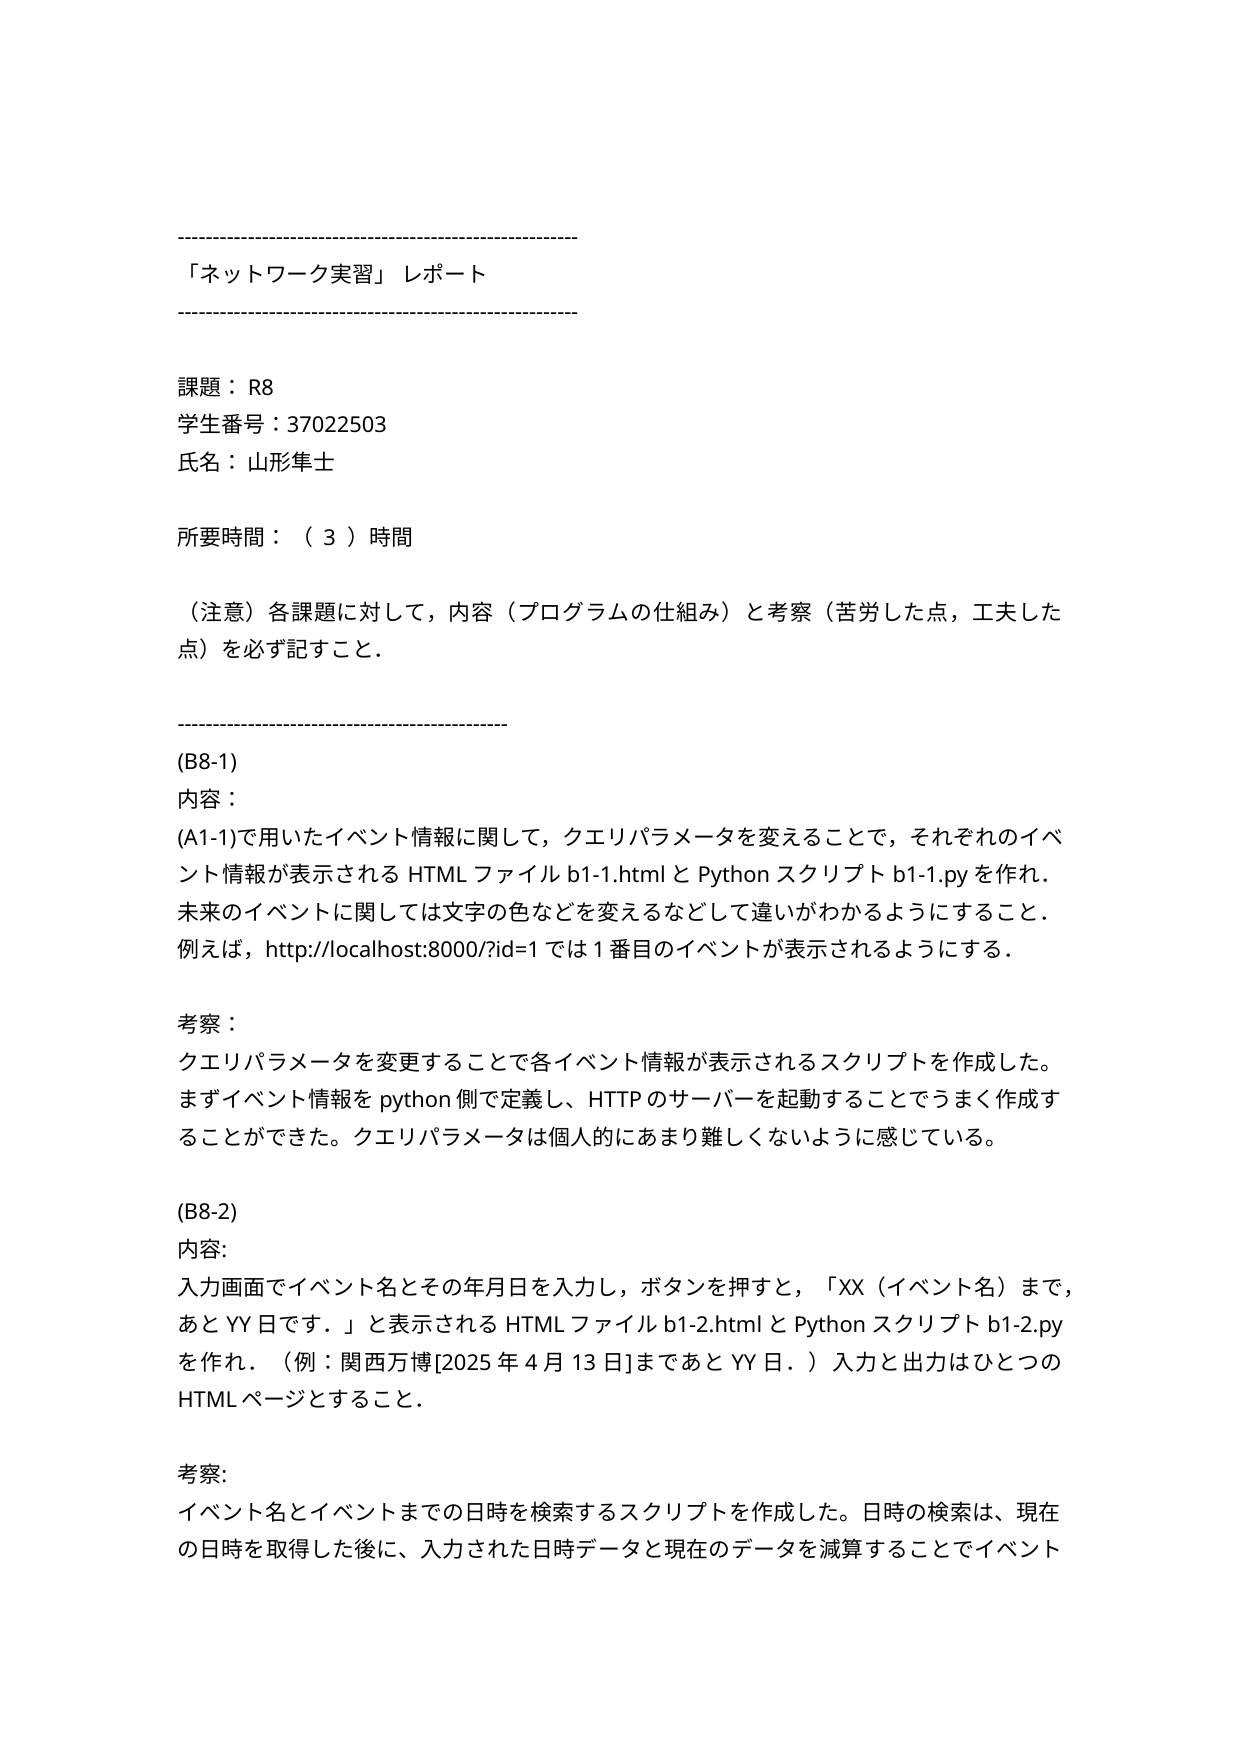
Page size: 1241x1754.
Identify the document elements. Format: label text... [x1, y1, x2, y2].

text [177, 1492, 1063, 1567]
text 考察： [177, 1004, 1063, 1042]
text (A1-1)で用いたイベント情報に関して，クエリパラメータを変えることで，それぞれのイベント情報が表示されるHTMLファイルb1-1.htmlとPythonスクリプトb1-1.pyを作れ．未来のイベントに関しては文字の色などを変えるなどして違いがわかるようにすること．例えば，http://localhost:8000/?id=1では1番目のイベントが表示されるようにする． [177, 817, 1063, 967]
text 入力画面でイベント名とその年月日を入力し，ボタンを押すと，「XX（イベント名）まで，あとYY日です．」と表示されるHTMLファイルb1-2.htmlとPythonスクリプトb1-2.pyを作れ．（例：関西万博[2025年4月13日]まであとYY日．）入力と出力はひとつのHTMLページとすること． [177, 1267, 1063, 1417]
text 内容： [177, 779, 1063, 817]
text 所要時間： （ 3 ）時間 [177, 517, 1063, 554]
text 課題： R8 [177, 367, 1063, 404]
text --------------------------------------------------------- [177, 292, 1063, 329]
text (B8-1) [177, 742, 1063, 779]
text ----------------------------------------------- [177, 704, 1063, 742]
text (B8-2) [177, 1192, 1063, 1229]
text （注意）各課題に対して，内容（プログラムの仕組み）と考察（苦労した点，工夫した点）を必ず記すこと． [177, 592, 1063, 667]
text 考察: [177, 1454, 1063, 1492]
text クエリパラメータを変更することで各イベント情報が表示されるスクリプトを作成した。まずイベント情報をpython側で定義し、HTTPのサーバーを起動することでうまく作成することができた。クエリパラメータは個人的にあまり難しくないように感じている。 [177, 1042, 1063, 1154]
text --------------------------------------------------------- [177, 217, 1063, 254]
text 内容: [177, 1229, 1063, 1267]
text 氏名： 山形隼士 [177, 442, 1063, 479]
text 「ネットワーク実習」 レポート [177, 254, 1063, 292]
text 学生番号：37022503 [177, 404, 1063, 442]
